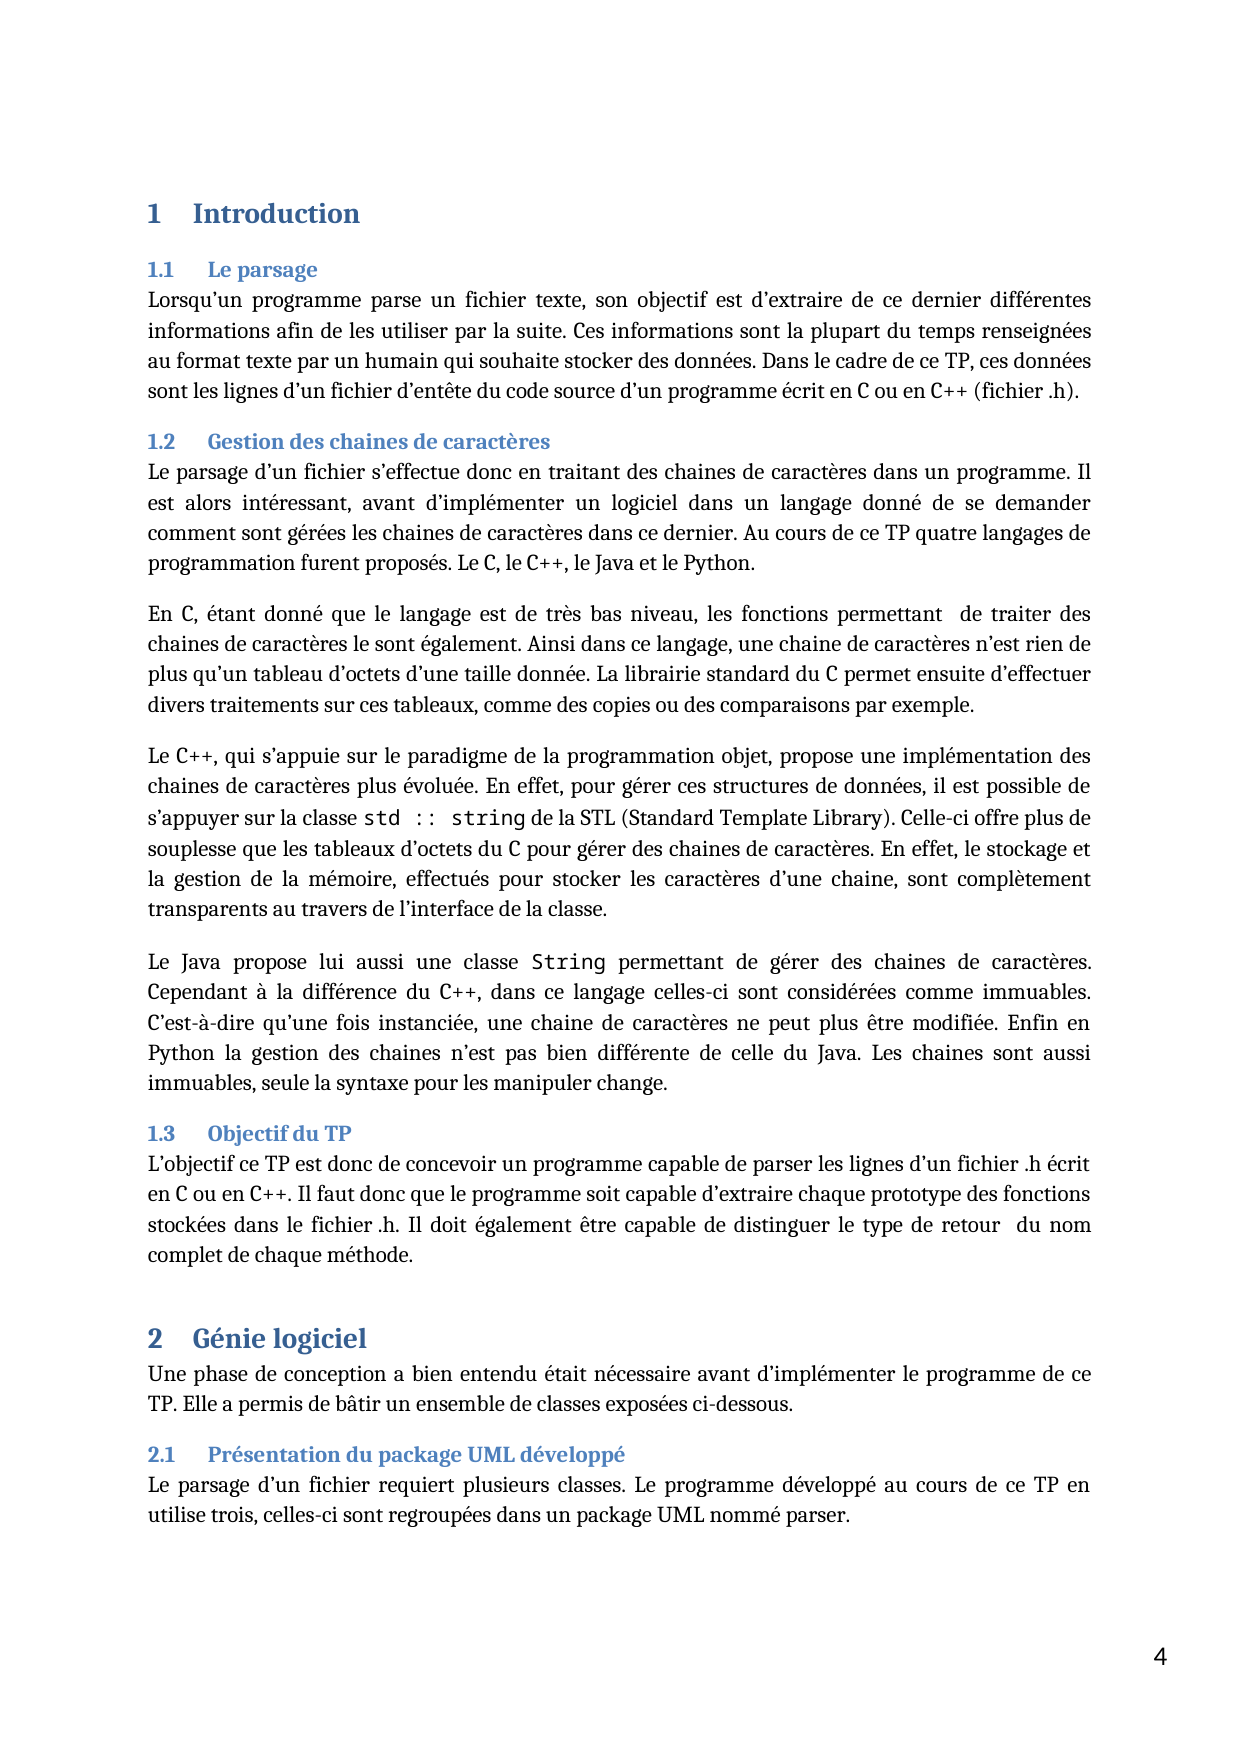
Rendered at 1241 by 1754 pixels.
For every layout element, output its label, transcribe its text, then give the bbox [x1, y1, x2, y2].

text Le parsage d’un fichier s’effectue donc en traitant des chaines de caractères dans un programme. Il est alors intéressant, avant d’implémenter un logiciel dans un langage donné de se demander comment sont gérées les chaines de caractères dans ce dernier. Au cours de ce TP quatre langages de programmation furent proposés. Le C, le C++, le Java et le Python. [148, 459, 1093, 576]
text Lorsqu’un programme parse un fichier texte, son objectif est d’extraire de ce dernier différentes informations afin de les utiliser par la suite. Ces informations sont la plupart du temps renseignées au format texte par un humain qui souhaite stocker des données. Dans le cadre de ce TP, ces données sont les lignes d’un fichier d’entête du code source d’un programme écrit en C ou en C++ (fichier .h). [148, 287, 1093, 404]
text Le Java propose lui aussi une classe String permettant de gérer des chaines de caractères. Cependant à la différence du C++, dans ce langage celles-ci sont considérées comme immuables. C’est-à-dire qu’une fois instanciée, une chaine de caractères ne peut plus être modifiée. Enfin en Python la gestion des chaines n’est pas bien différente de celle du Java. Les chaines sont aussi immuables, seule la syntaxe pour les manipuler change. [148, 947, 1093, 1096]
text L’objectif ce TP est donc de concevoir un programme capable de parser les lignes d’un fichier .h écrit en C ou en C++. Il faut donc que le programme soit capable d’extraire chaque prototype des fonctions stockées dans le fichier .h. Il doit également être capable de distinguer le type de retour du nom complet de chaque méthode. [148, 1151, 1093, 1268]
text Une phase de conception a bien entendu était nécessaire avant d’implémenter le programme de ce TP. Elle a permis de bâtir un ensemble de classes exposées ci-dessous. [148, 1360, 1093, 1417]
subtitle Génie logiciel [148, 1322, 1093, 1355]
subtitle Présentation du package UML développé [148, 1442, 1093, 1468]
subtitle Objectif du TP [148, 1121, 1093, 1147]
text En C, étant donné que le langage est de très bas niveau, les fonctions permettant de traiter des chaines de caractères le sont également. Ainsi dans ce langage, une chaine de caractères n’est rien de plus qu’un tableau d’octets d’une taille donnée. La librairie standard du C permet ensuite d’effectuer divers traitements sur ces tableaux, comme des copies ou des comparaisons par exemple. [148, 601, 1093, 718]
subtitle Introduction [148, 198, 1093, 231]
subtitle Le parsage [148, 257, 1093, 283]
text Le parsage d’un fichier requiert plusieurs classes. Le programme développé au cours de ce TP en utilise trois, celles-ci sont regroupées dans un package UML nommé parser. [148, 1472, 1093, 1528]
text Le C++, qui s’appuie sur le paradigme de la programmation objet, propose une implémentation des chaines de caractères plus évoluée. En effet, pour gérer ces structures de données, il est possible de s’appuyer sur la classe std :: string de la STL (Standard Template Library). Celle-ci offre plus de souplesse que les tableaux d’octets du C pour gérer des chaines de caractères. En effet, le stockage et la gestion de la mémoire, effectués pour stocker les caractères d’une chaine, sont complètement transparents au travers de l’interface de la classe. [148, 742, 1093, 922]
subtitle Gestion des chaines de caractères [148, 429, 1093, 455]
